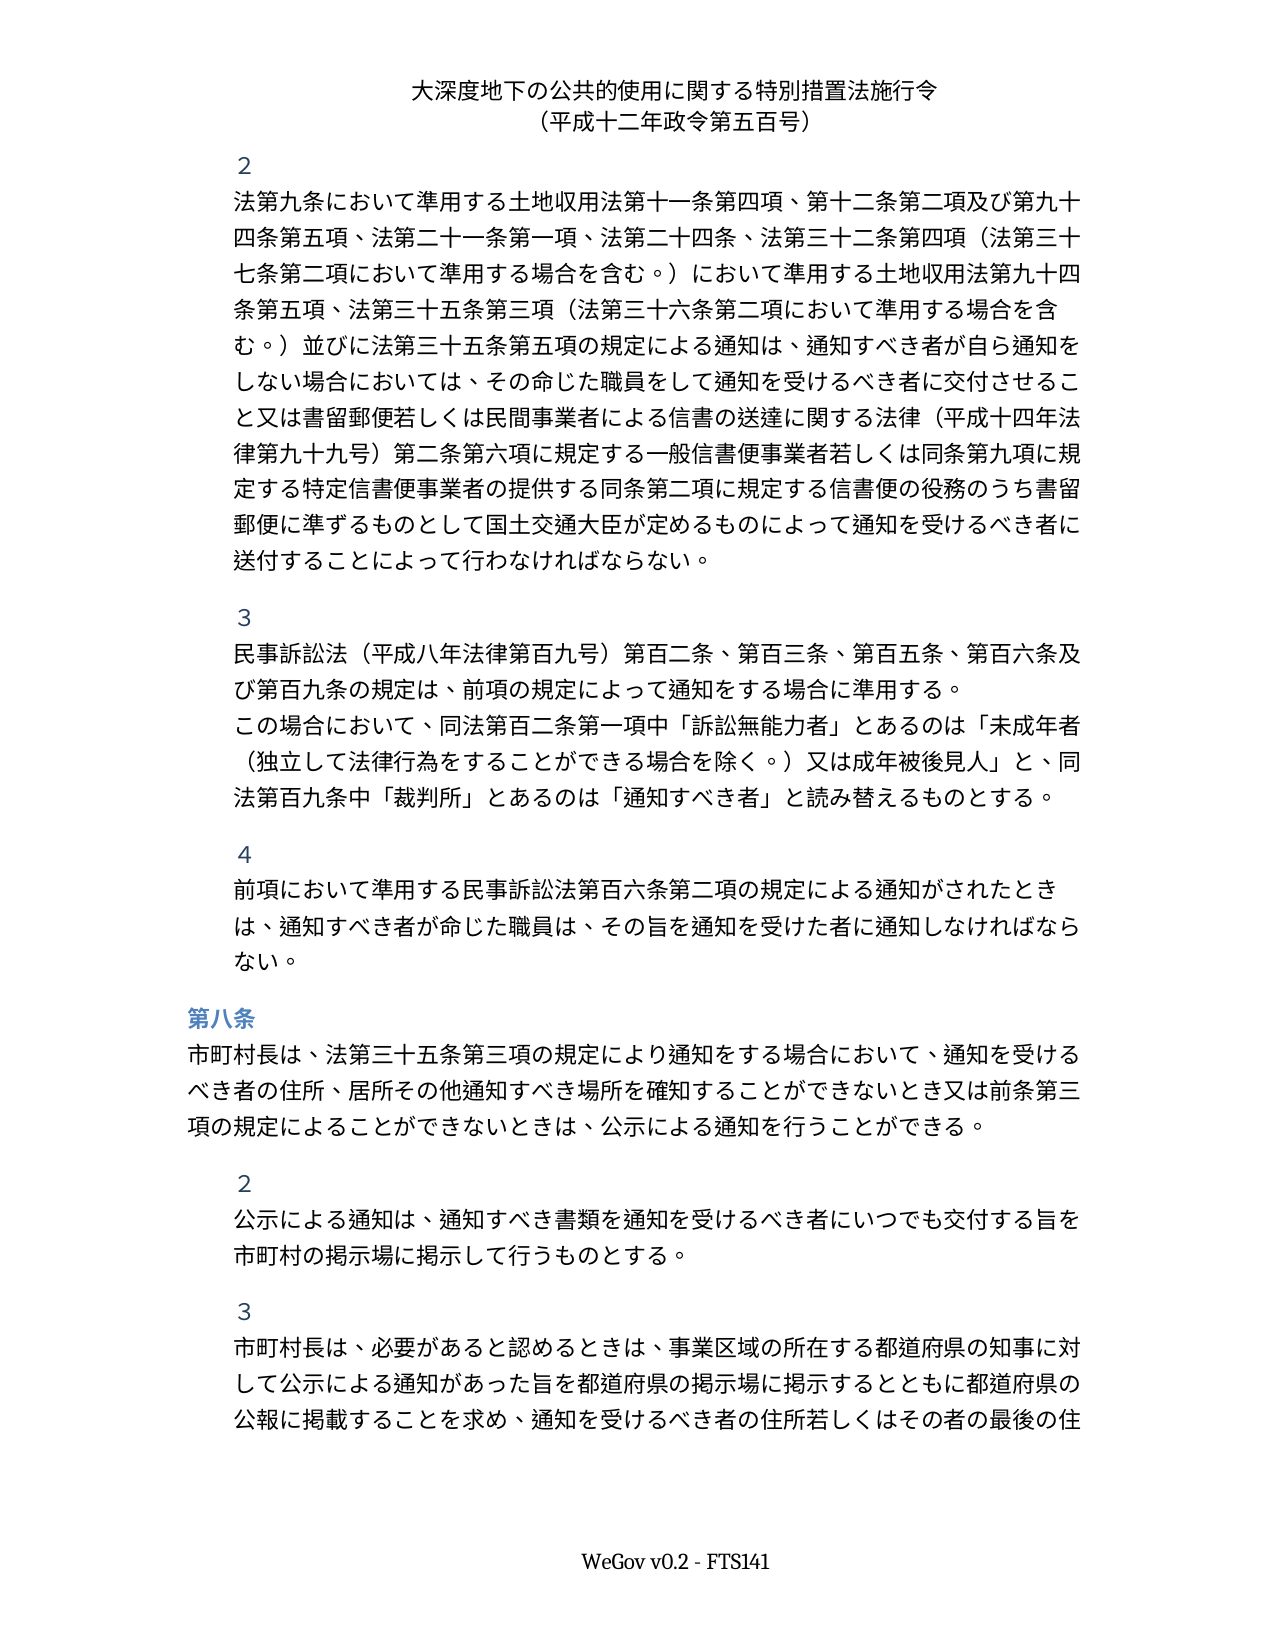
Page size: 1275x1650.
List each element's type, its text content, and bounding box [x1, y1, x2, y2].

text 市町村長は、法第三十五条第三項の規定により通知をする場合において、通知を受けるべき者の住所、居所その他通知すべき場所を確知することができないとき又は前条第三項の規定によることができないときは、公示による通知を行うことができる。 [187, 1039, 1087, 1142]
subtitle 第八条 [187, 1003, 1087, 1034]
text 民事訴訟法（平成八年法律第百九号）第百二条、第百三条、第百五条、第百六条及び第百九条の規定は、前項の規定によって通知をする場合に準用する。 この場合において、同法第百二条第一項中「訴訟無能力者」とあるのは「未成年者（独立して法律行為をすることができる場合を除く。）又は成年被後見人」と、同法第百九条中「裁判所」とあるのは「通知すべき者」と読み替えるものとする。 [233, 638, 1087, 813]
subtitle ３ [233, 1296, 1087, 1328]
text 公示による通知は、通知すべき書類を通知を受けるべき者にいつでも交付する旨を市町村の掲示場に掲示して行うものとする。 [233, 1204, 1087, 1271]
text 前項において準用する民事訴訟法第百六条第二項の規定による通知がされたときは、通知すべき者が命じた職員は、その旨を通知を受けた者に通知しなければならない。 [233, 874, 1087, 978]
subtitle ２ [233, 1168, 1087, 1199]
subtitle ４ [233, 838, 1087, 870]
subtitle ３ [233, 602, 1087, 633]
subtitle ２ [233, 150, 1087, 181]
